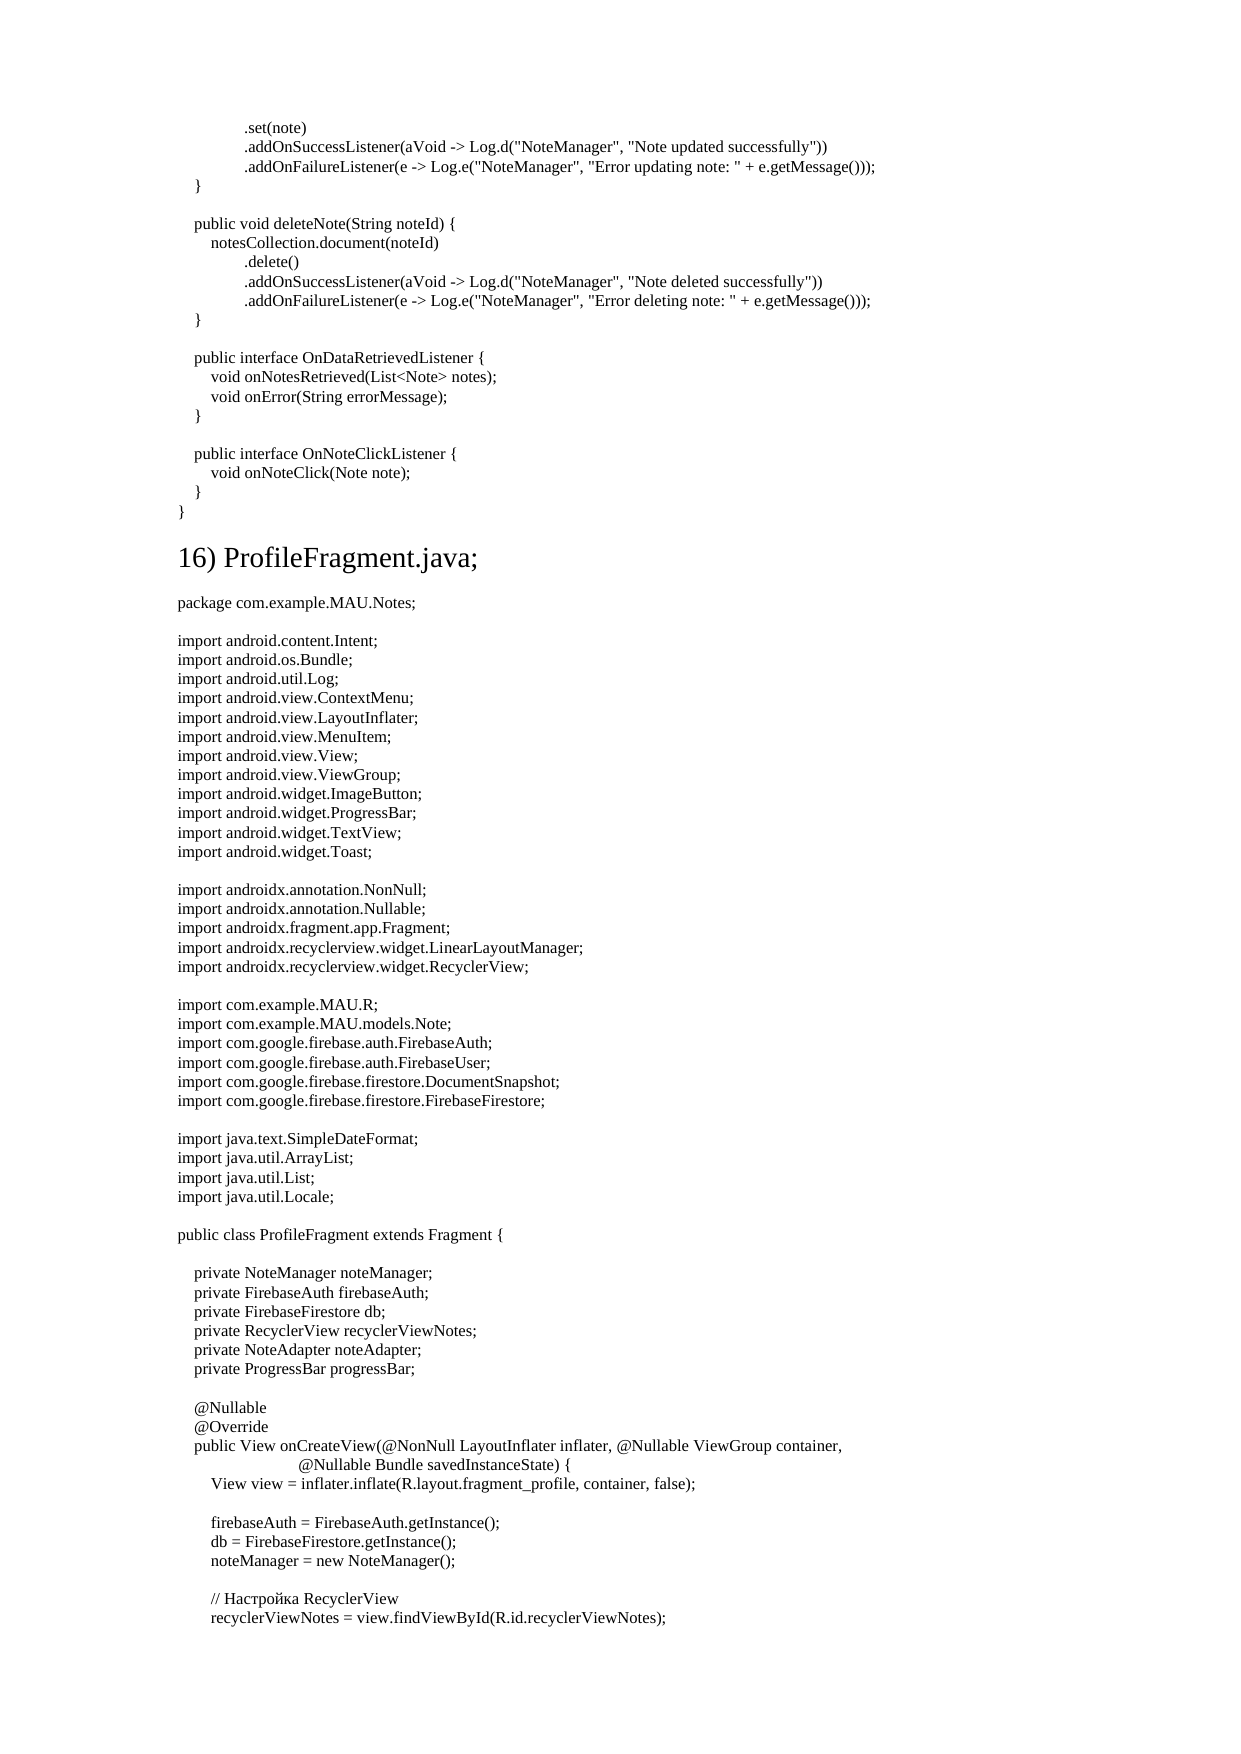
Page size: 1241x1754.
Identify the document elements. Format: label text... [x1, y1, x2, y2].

text import com.google.firebase.firestore.DocumentSnapshot; [177, 1072, 1152, 1091]
text package com.example.MAU.Notes; [177, 592, 1152, 612]
text private NoteManager noteManager; [177, 1263, 1152, 1282]
text void onNoteClick(Note note); [177, 463, 1152, 482]
text import com.google.firebase.auth.FirebaseAuth; [177, 1033, 1152, 1052]
text db = FirebaseFirestore.getInstance(); [177, 1532, 1152, 1551]
text import android.view.View; [177, 746, 1152, 765]
text recyclerViewNotes = view.findViewById(R.id.recyclerViewNotes); [177, 1608, 1152, 1627]
text void onError(String errorMessage); [177, 386, 1152, 406]
text firebaseAuth = FirebaseAuth.getInstance(); [177, 1512, 1152, 1532]
text } [177, 176, 1152, 195]
text import android.content.Intent; [177, 631, 1152, 650]
text notesCollection.document(noteId) [177, 233, 1152, 252]
text import android.view.LayoutInflater; [177, 707, 1152, 727]
text @Nullable [177, 1397, 1152, 1417]
text .addOnFailureListener(e -> Log.e("NoteManager", "Error deleting note: " + e.getMessage())); [177, 291, 1152, 310]
text public class ProfileFragment extends Fragment { [177, 1225, 1152, 1244]
text public interface OnNoteClickListener { [177, 444, 1152, 463]
text } [177, 406, 1152, 425]
text .delete() [177, 252, 1152, 271]
text import android.os.Bundle; [177, 650, 1152, 669]
text import java.text.SimpleDateFormat; [177, 1129, 1152, 1148]
text private NoteAdapter noteAdapter; [177, 1340, 1152, 1359]
text .set(note) [177, 118, 1152, 137]
text import com.example.MAU.models.Note; [177, 1014, 1152, 1033]
text import androidx.recyclerview.widget.RecyclerView; [177, 957, 1152, 976]
text private RecyclerView recyclerViewNotes; [177, 1321, 1152, 1340]
text import android.view.MenuItem; [177, 727, 1152, 746]
text } [177, 482, 1152, 501]
text import androidx.annotation.Nullable; [177, 899, 1152, 918]
text import android.view.ContextMenu; [177, 688, 1152, 707]
text import androidx.fragment.app.Fragment; [177, 918, 1152, 937]
text void onNotesRetrieved(List<Note> notes); [177, 367, 1152, 386]
text import com.example.MAU.R; [177, 995, 1152, 1014]
text .addOnSuccessListener(aVoid -> Log.d("NoteManager", "Note updated successfully")) [177, 137, 1152, 156]
text View view = inflater.inflate(R.layout.fragment_profile, container, false); [177, 1474, 1152, 1493]
text import java.util.Locale; [177, 1187, 1152, 1206]
text import androidx.recyclerview.widget.LinearLayoutManager; [177, 937, 1152, 957]
text @Nullable Bundle savedInstanceState) { [177, 1455, 1152, 1474]
text import com.google.firebase.firestore.FirebaseFirestore; [177, 1091, 1152, 1110]
text import java.util.ArrayList; [177, 1148, 1152, 1167]
text .addOnFailureListener(e -> Log.e("NoteManager", "Error updating note: " + e.getMessage())); [177, 156, 1152, 176]
text 16) ProfileFragment.java; [177, 540, 1152, 573]
text .addOnSuccessListener(aVoid -> Log.d("NoteManager", "Note deleted successfully")) [177, 271, 1152, 291]
text } [177, 501, 1152, 521]
text public View onCreateView(@NonNull LayoutInflater inflater, @Nullable ViewGroup container, [177, 1436, 1152, 1455]
text import java.util.List; [177, 1167, 1152, 1187]
text import android.util.Log; [177, 669, 1152, 688]
text import android.widget.Toast; [177, 842, 1152, 861]
text public void deleteNote(String noteId) { [177, 214, 1152, 233]
text public interface OnDataRetrievedListener { [177, 348, 1152, 367]
text } [177, 310, 1152, 329]
text private FirebaseAuth firebaseAuth; [177, 1282, 1152, 1302]
text import androidx.annotation.NonNull; [177, 880, 1152, 899]
text import android.widget.ProgressBar; [177, 803, 1152, 822]
text private FirebaseFirestore db; [177, 1302, 1152, 1321]
text private ProgressBar progressBar; [177, 1359, 1152, 1378]
text import com.google.firebase.auth.FirebaseUser; [177, 1052, 1152, 1072]
text import android.widget.TextView; [177, 822, 1152, 842]
text noteManager = new NoteManager(); [177, 1551, 1152, 1570]
text // Настройка RecyclerView [177, 1589, 1152, 1608]
text import android.view.ViewGroup; [177, 765, 1152, 784]
text @Override [177, 1417, 1152, 1436]
text import android.widget.ImageButton; [177, 784, 1152, 803]
